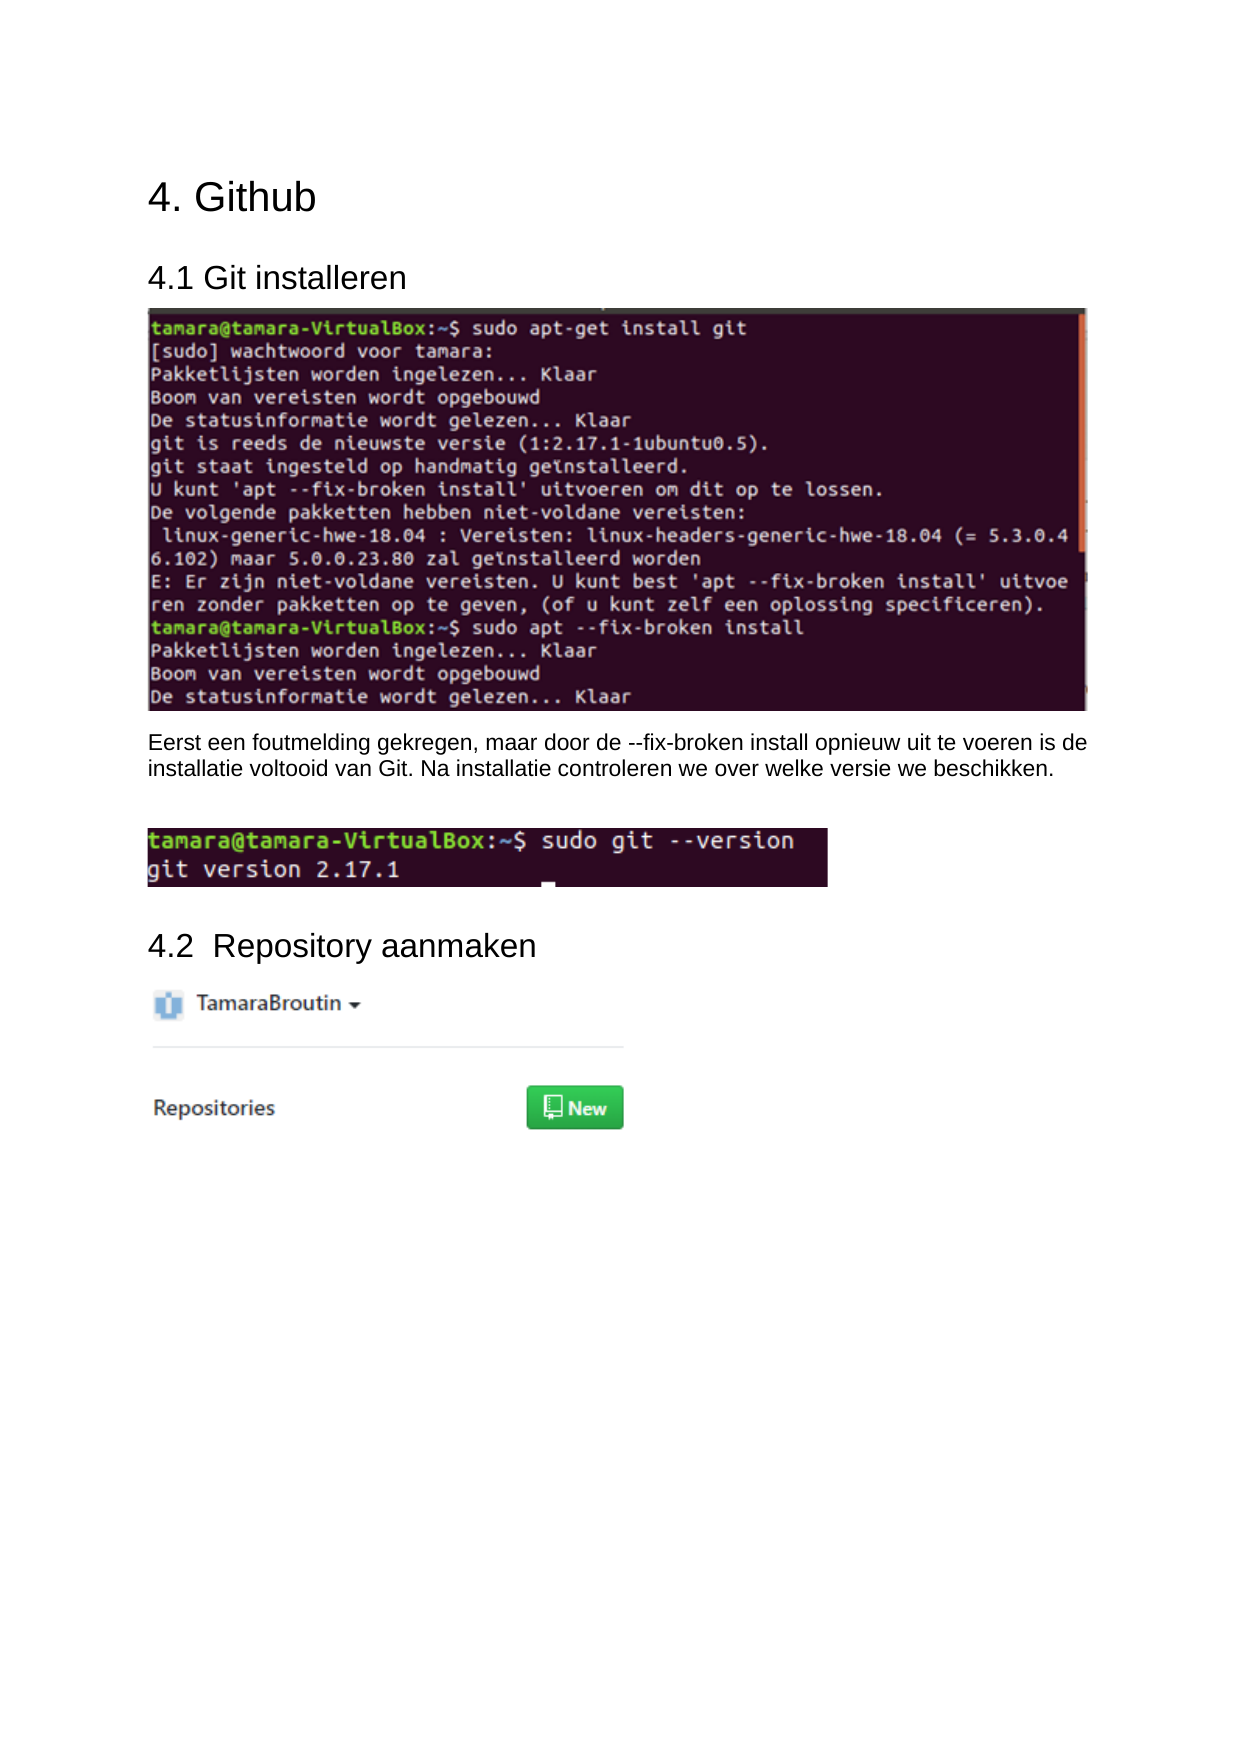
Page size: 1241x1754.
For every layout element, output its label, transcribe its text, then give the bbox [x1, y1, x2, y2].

picture [147, 308, 1088, 711]
picture [147, 976, 638, 1139]
text Eerst een foutmelding gekregen, maar door de --fix-broken install opnieuw uit te voeren is de installatie voltooid van Git. Na installatie controleren we over welke versie we beschikken. [148, 729, 1093, 782]
subtitle 4.2 Repository aanmaken [148, 926, 1093, 964]
picture [147, 828, 828, 887]
text 4.1 Git installeren [148, 258, 1093, 296]
text 4. Github [148, 173, 1093, 221]
